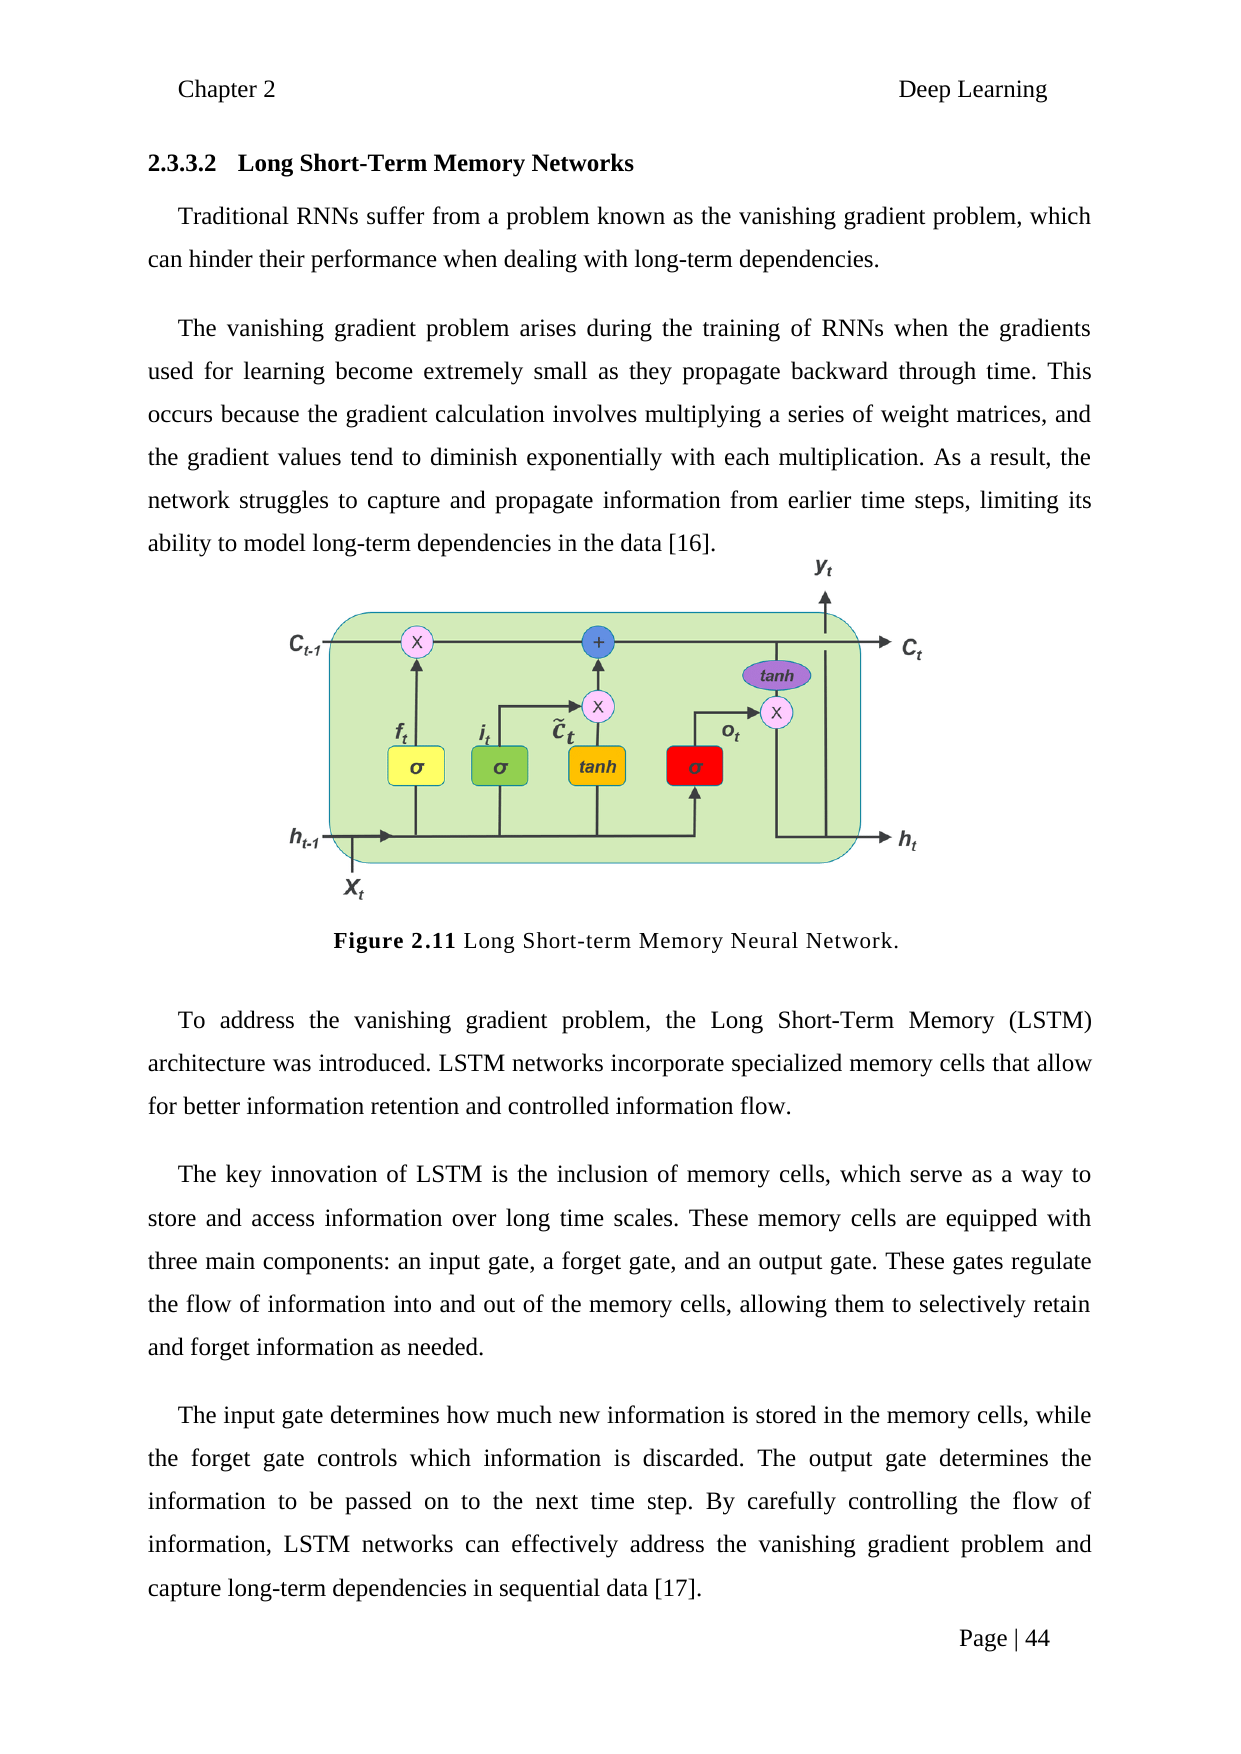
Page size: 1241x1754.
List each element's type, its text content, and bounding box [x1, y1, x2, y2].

text To address the vanishing gradient problem, the Long Short-Term Memory (LSTM) architecture was introduced. LSTM networks incorporate specialized memory cells that allow for better information retention and controlled information flow. [148, 1005, 1093, 1120]
picture [284, 557, 926, 903]
text Traditional RNNs suffer from a problem known as the vanishing gradient problem, which can hinder their performance when dealing with long-term dependencies. [148, 201, 1093, 273]
subtitle Long Short-Term Memory Networks [148, 148, 1093, 176]
text The vanishing gradient problem arises during the training of RNNs when the gradients used for learning become extremely small as they propagate backward through time. This occurs because the gradient calculation involves multiplying a series of weight matrices, and the gradient values tend to diminish exponentially with each multiplication. As a result, the network struggles to capture and propagate information from earlier time steps, limiting its ability to model long-term dependencies in the data [16]. [148, 313, 1093, 557]
text The key innovation of LSTM is the inclusion of memory cells, which serve as a way to store and access information over long time scales. These memory cells are equipped with three main components: an input gate, a forget gate, and an output gate. These gates regulate the flow of information into and out of the memory cells, allowing them to selectively retain and forget information as needed. [148, 1159, 1093, 1361]
text The input gate determines how much new information is stored in the memory cells, while the forget gate controls which information is discarded. The output gate determines the information to be passed on to the next time step. By carefully controlling the flow of information, LSTM networks can effectively address the vanishing gradient problem and capture long-term dependencies in sequential data [17]. [148, 1400, 1093, 1601]
